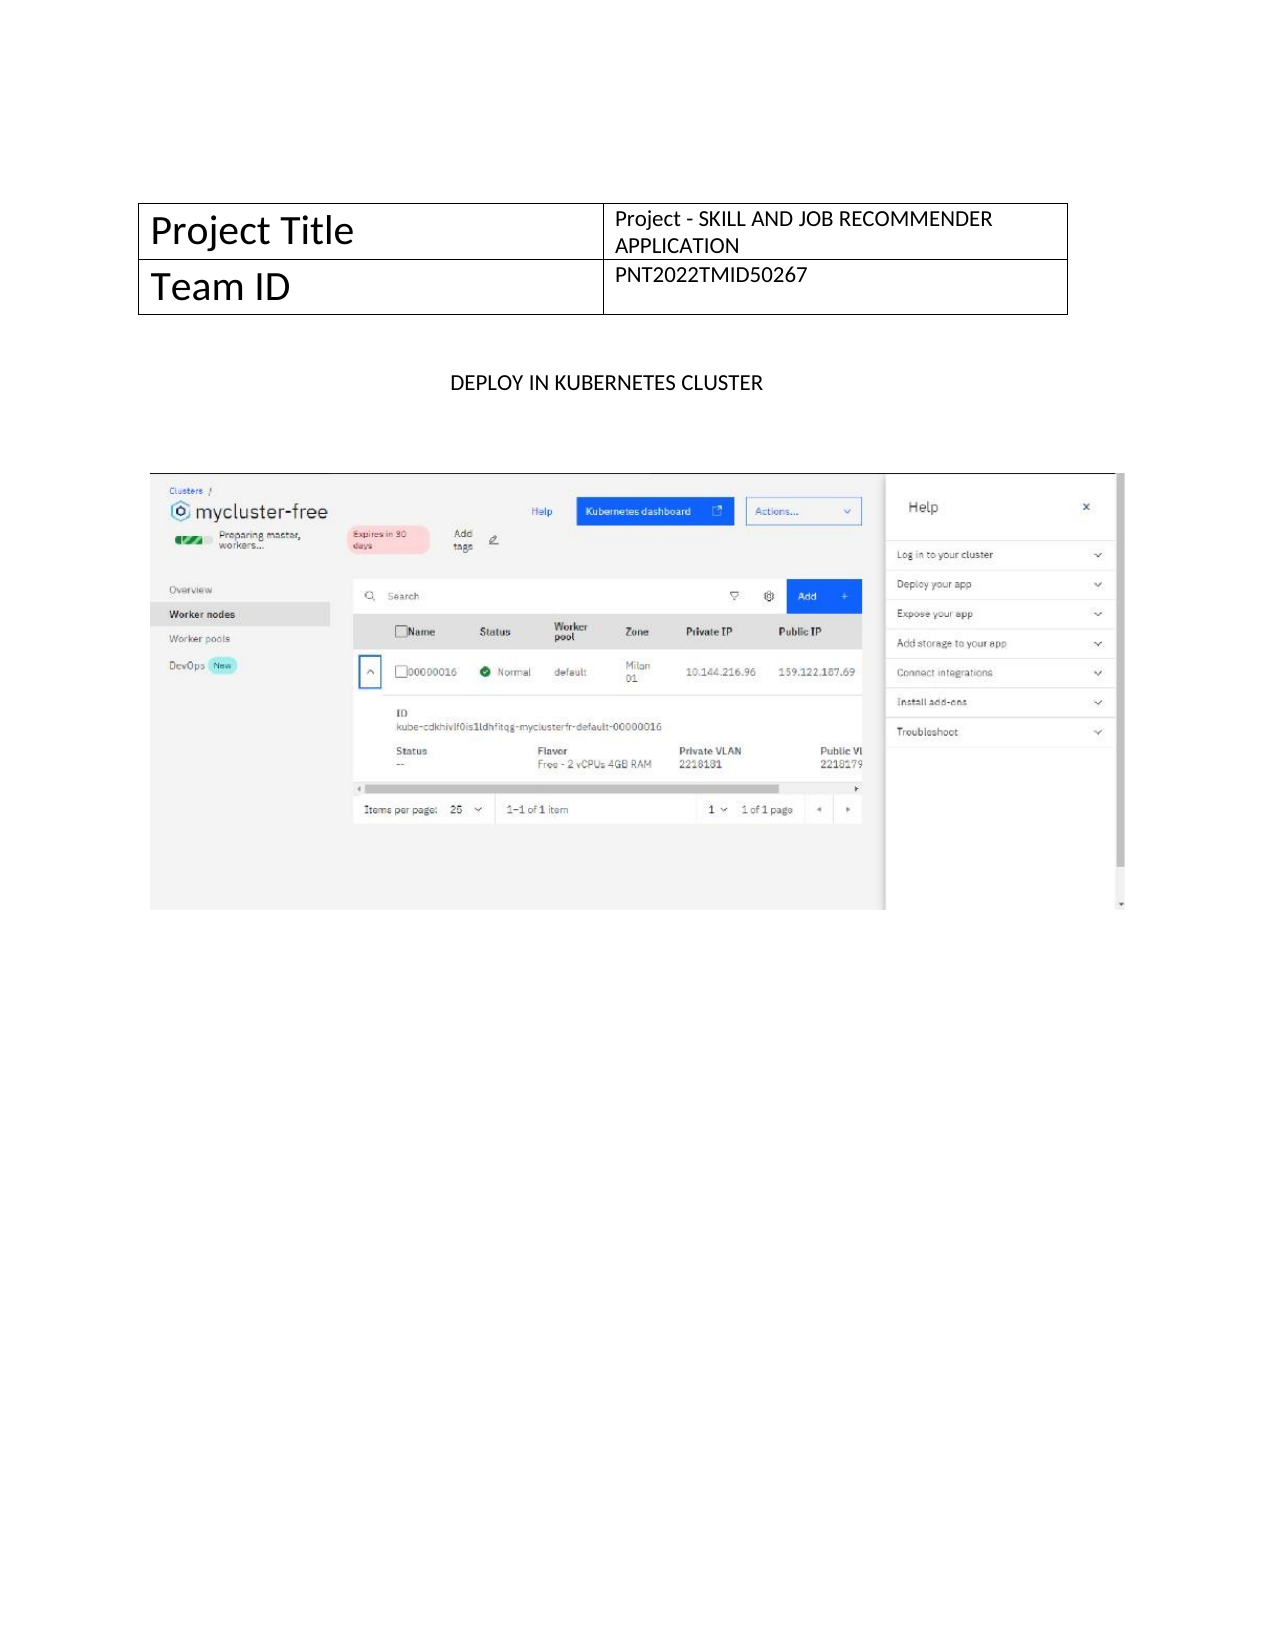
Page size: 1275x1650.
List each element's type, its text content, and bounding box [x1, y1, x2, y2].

table_header Project - SKILL AND JOB RECOMMENDER APPLICATION [604, 204, 1067, 259]
table_header Project Title [139, 204, 603, 259]
text DEPLOY IN KUBERNETES CLUSTER [450, 368, 1135, 396]
table_cell Team ID [139, 260, 603, 313]
picture [150, 473, 1125, 910]
table_cell PNT2022TMID50267 [604, 260, 1067, 313]
